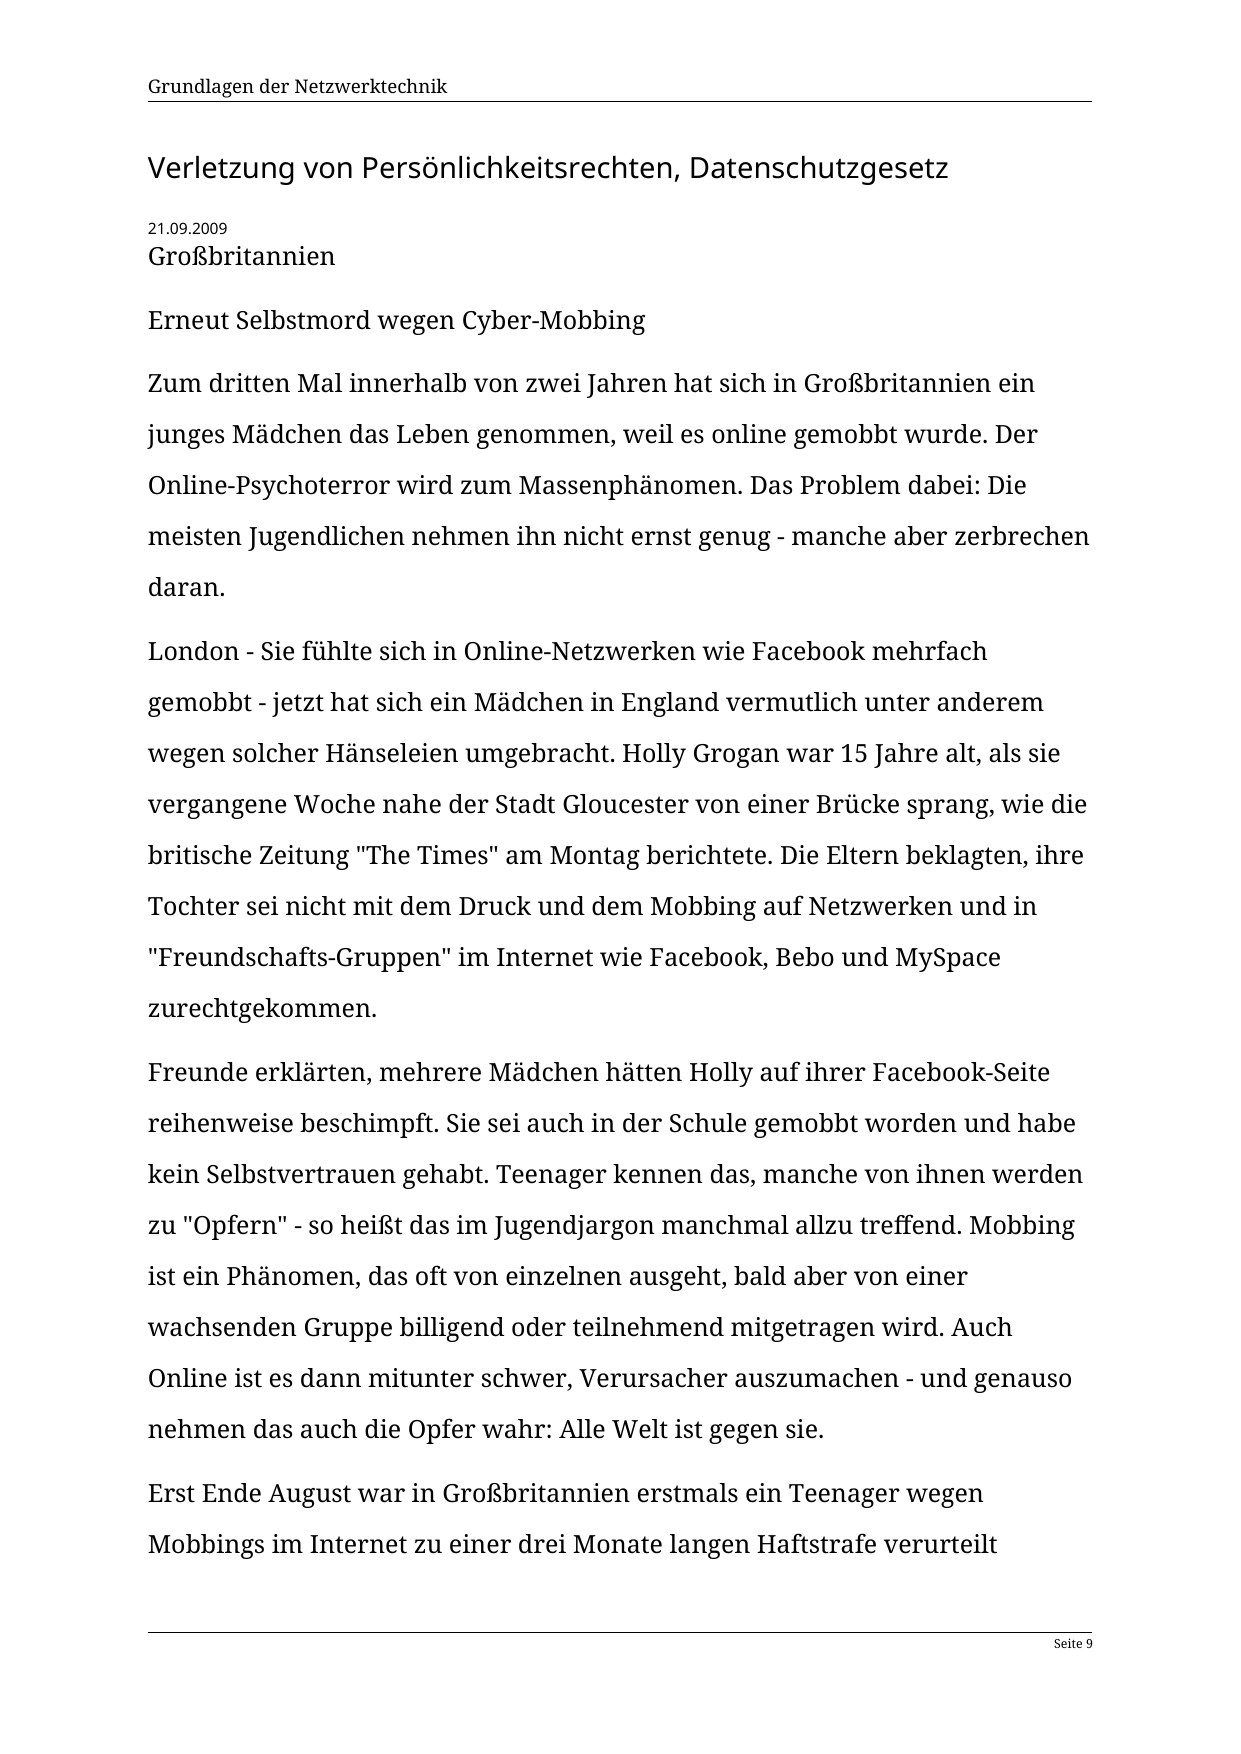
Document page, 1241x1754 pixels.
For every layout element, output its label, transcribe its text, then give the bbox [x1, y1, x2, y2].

text Zum dritten Mal innerhalb von zwei Jahren hat sich in Großbritannien ein junges Mädchen das Leben genommen, weil es online gemobbt wurde. Der Online-Psychoterror wird zum Massenphänomen. Das Problem dabei: Die meisten Jugendlichen nehmen ihn nicht ernst genug - manche aber zerbrechen daran. [148, 366, 1092, 604]
text Großbritannien [148, 239, 1092, 273]
text Verletzung von Persönlichkeitsrechten, Datenschutzgesetz [148, 148, 1092, 187]
text Freunde erklärten, mehrere Mädchen hätten Holly auf ihrer Facebook-Seite reihenweise beschimpft. Sie sei auch in der Schule gemobbt worden und habe kein Selbstvertrauen gehabt. Teenager kennen das, manche von ihnen werden zu "Opfern" - so heißt das im Jugendjargon manchmal allzu treffend. Mobbing ist ein Phänomen, das oft von einzelnen ausgeht, bald aber von einer wachsenden Gruppe billigend oder teilnehmend mitgetragen wird. Auch Online ist es dann mitunter schwer, Verursacher auszumachen - und genauso nehmen das auch die Opfer wahr: Alle Welt ist gegen sie. [148, 1054, 1092, 1446]
text 21.09.2009 [148, 218, 1092, 239]
text Erneut Selbstmord wegen Cyber-Mobbing [148, 302, 1092, 336]
text London - Sie fühlte sich in Online-Netzwerken wie Facebook mehrfach gemobbt - jetzt hat sich ein Mädchen in England vermutlich unter anderem wegen solcher Hänseleien umgebracht. Holly Grogan war 15 Jahre alt, als sie vergangene Woche nahe der Stadt Gloucester von einer Brücke sprang, wie die britische Zeitung "The Times" am Montag berichtete. Die Eltern beklagten, ihre Tochter sei nicht mit dem Druck und dem Mobbing auf Netzwerken und in "Freundschafts-Gruppen" im Internet wie Facebook, Bebo und MySpace zurechtgekommen. [148, 634, 1092, 1025]
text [148, 1475, 1092, 1560]
